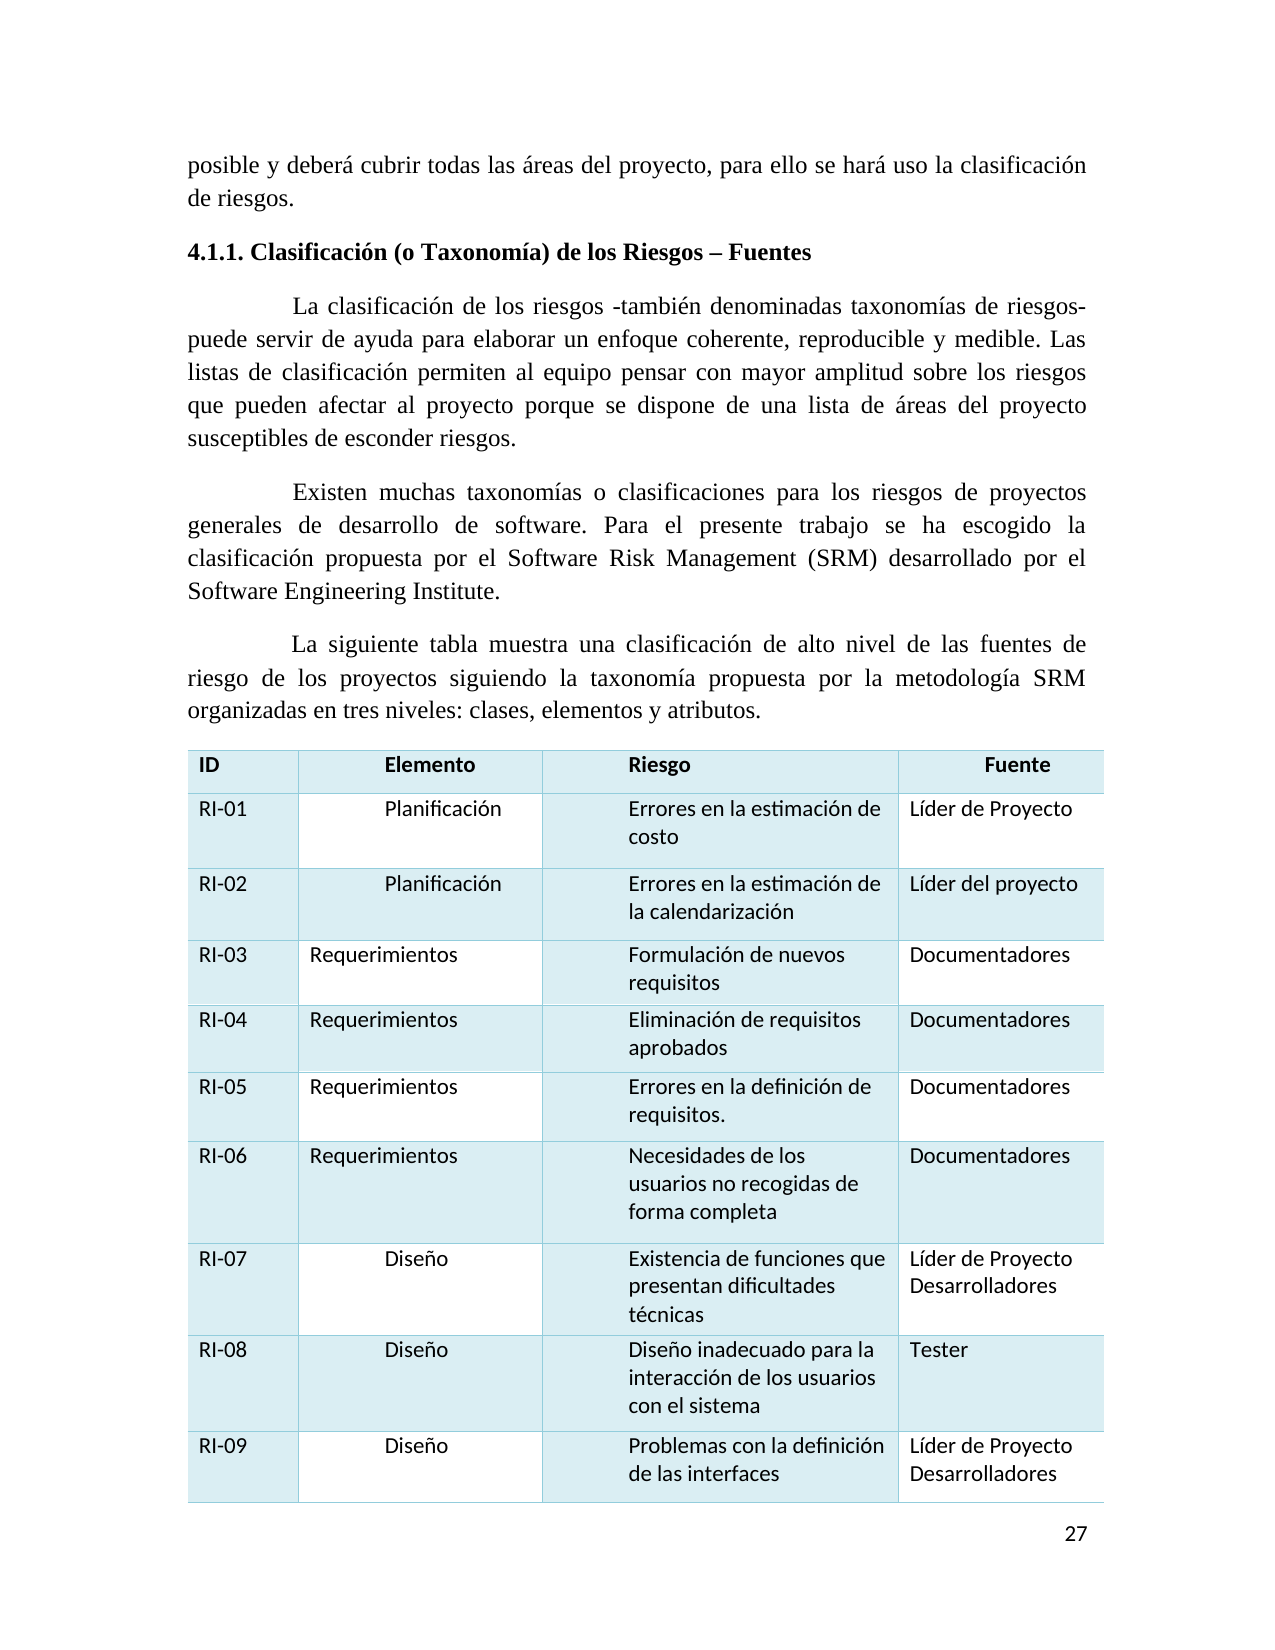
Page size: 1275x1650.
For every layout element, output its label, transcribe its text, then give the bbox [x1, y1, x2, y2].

table_cell Eliminación de requisitos aprobados [543, 1006, 898, 1071]
table_cell Diseño [299, 1336, 542, 1431]
table_cell RI-09 [188, 1432, 298, 1502]
table_cell Diseño [299, 1244, 542, 1335]
table_cell Errores en la estimación de la calendarización [543, 869, 898, 940]
text La siguiente tabla muestra una clasificación de alto nivel de las fuentes de riesgo de los proyectos siguiendo la taxonomía propuesta por la metodología SRM organizadas en tres niveles: clases, elementos y atributos. [187, 629, 1087, 724]
table_cell Diseño inadecuado para la interacción de los usuarios con el sistema [543, 1336, 898, 1431]
table_cell Documentadores [899, 1073, 1104, 1141]
table_cell Errores en la estimación de costo [543, 794, 898, 868]
table_cell RI-02 [188, 869, 298, 940]
table_cell Documentadores [899, 941, 1104, 1004]
table_cell Diseño [299, 1432, 542, 1502]
table_cell Existencia de funciones que presentan dificultades técnicas [543, 1244, 898, 1335]
table_cell Formulación de nuevos requisitos [543, 941, 898, 1004]
table_cell RI-06 [188, 1142, 298, 1243]
table_header Riesgo [543, 751, 898, 793]
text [187, 150, 1087, 212]
table_header Fuente [899, 751, 1104, 793]
table_cell RI-07 [188, 1244, 298, 1335]
table_cell Requerimientos [299, 1142, 542, 1243]
table_cell Requerimientos [299, 1073, 542, 1141]
table_cell Planificación [299, 869, 542, 940]
table_cell Requerimientos [299, 1006, 542, 1071]
table_cell Errores en la definición de requisitos. [543, 1073, 898, 1141]
table_header Elemento [299, 751, 542, 793]
table_cell RI-03 [188, 941, 298, 1004]
table_cell RI-01 [188, 794, 298, 868]
table_cell Tester [899, 1336, 1104, 1431]
text 4.1.1. Clasificación (o Taxonomía) de los Riesgos – Fuentes [187, 237, 1087, 266]
table_cell Problemas con la definición de las interfaces [543, 1432, 898, 1502]
table_cell Necesidades de los usuarios no recogidas de forma completa [543, 1142, 898, 1243]
table_cell Requerimientos [299, 941, 542, 1004]
table_cell RI-04 [188, 1006, 298, 1071]
table_cell RI-08 [188, 1336, 298, 1431]
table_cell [899, 1432, 1104, 1502]
table_header ID [188, 751, 298, 793]
text Existen muchas taxonomías o clasificaciones para los riesgos de proyectos generales de desarrollo de software. Para el presente trabajo se ha escogido la clasificación propuesta por el Software Risk Management (SRM) desarrollado por el Software Engineering Institute. [187, 477, 1087, 604]
table_cell Planificación [299, 794, 542, 868]
table_cell Líder de Proyecto [899, 794, 1104, 868]
table_cell Líder de Proyecto Desarrolladores [899, 1244, 1104, 1335]
text La clasificación de los riesgos -también denominadas taxonomías de riesgos- puede servir de ayuda para elaborar un enfoque coherente, reproducible y medible. Las listas de clasificación permiten al equipo pensar con mayor amplitud sobre los riesgos que pueden afectar al proyecto porque se dispone de una lista de áreas del proyecto susceptibles de esconder riesgos. [187, 291, 1087, 452]
table_cell Documentadores [899, 1006, 1104, 1071]
table_cell Documentadores [899, 1142, 1104, 1243]
table_cell RI-05 [188, 1073, 298, 1141]
table_cell Líder del proyecto [899, 869, 1104, 940]
